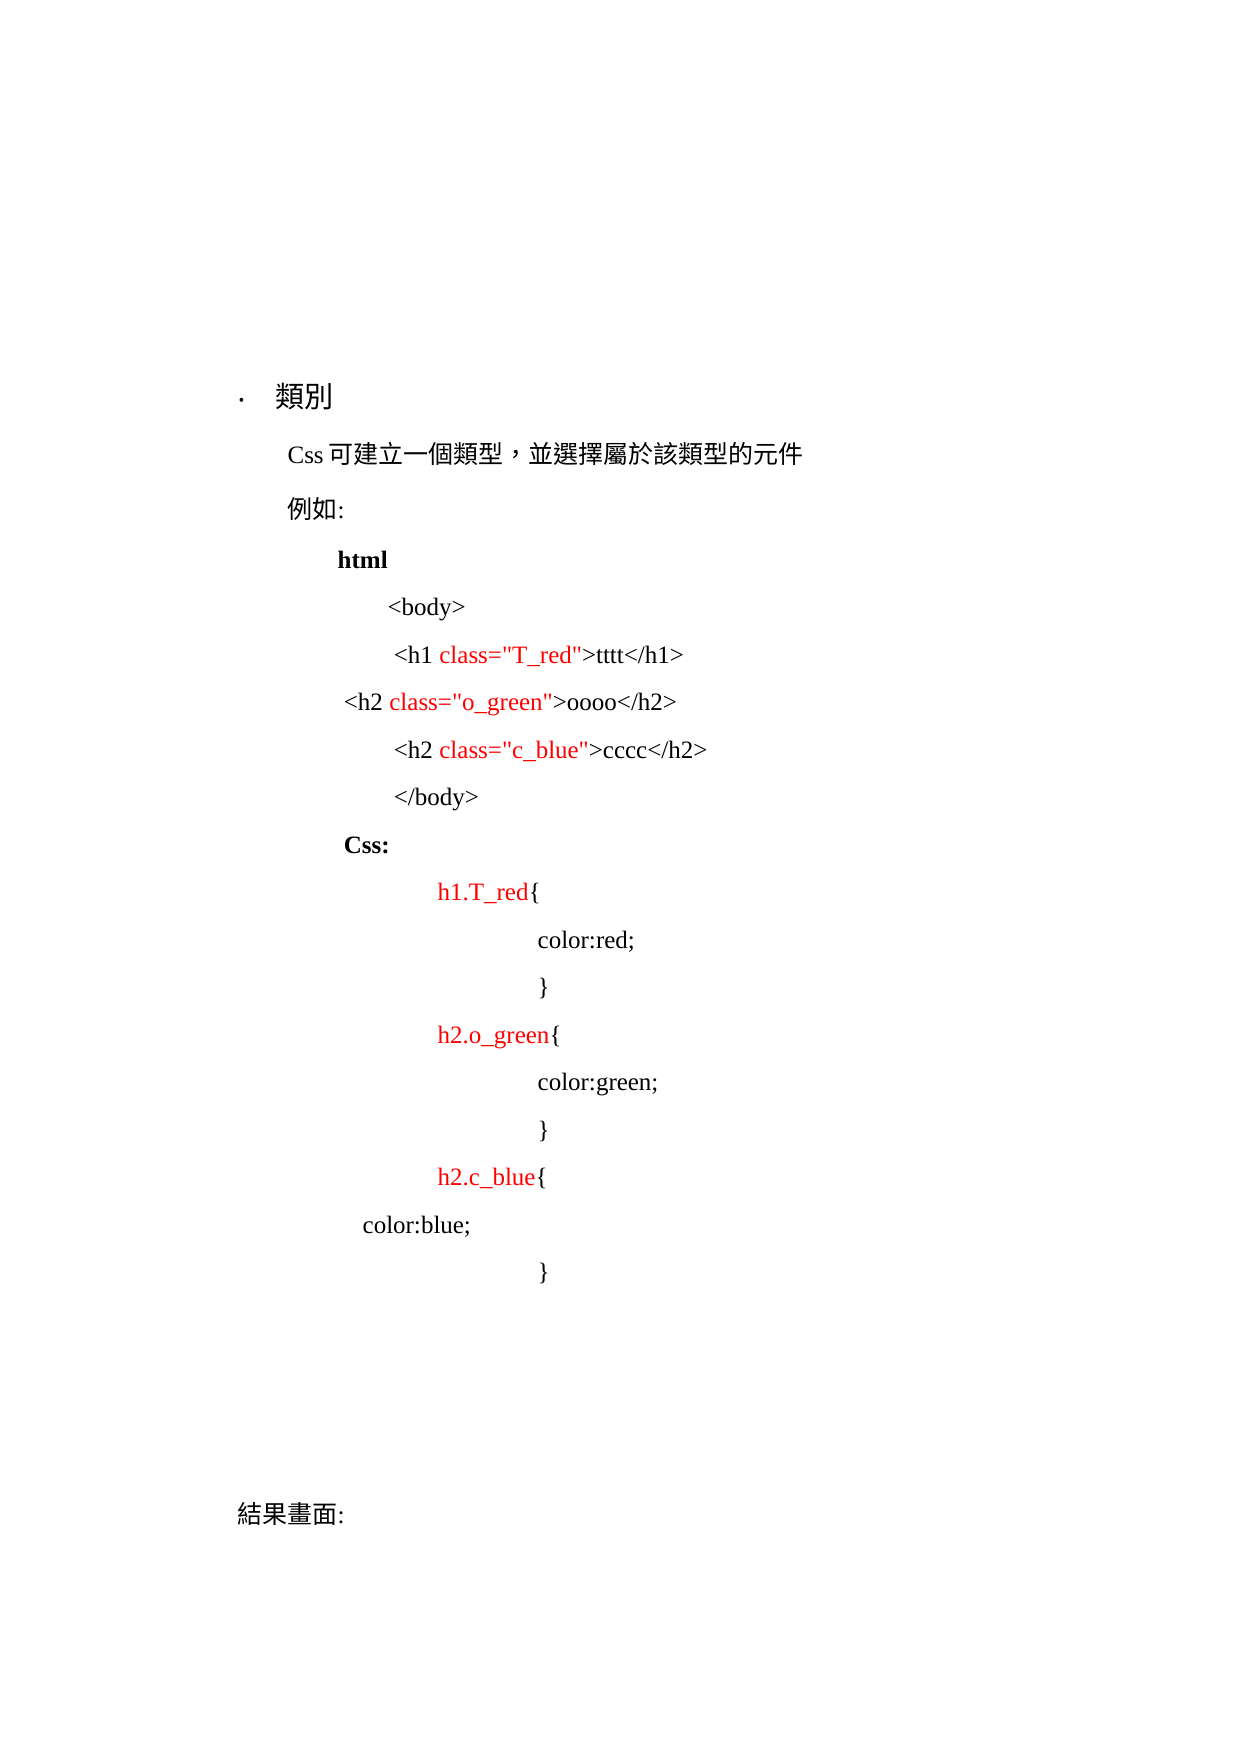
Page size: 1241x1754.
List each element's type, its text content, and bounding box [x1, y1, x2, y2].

text <h1 class="T_red">tttt</h1> [187, 640, 1053, 668]
text <h2 class="o_green">oooo</h2> [187, 687, 1053, 716]
text } [487, 1115, 1053, 1143]
text 例如: [237, 490, 1053, 526]
text } [537, 1257, 1053, 1286]
text color:blue; [187, 1210, 1053, 1238]
text h1.T_red{ [387, 877, 1053, 906]
text 結果畫面: [187, 1495, 1053, 1531]
text html [287, 545, 1053, 573]
text <h2 class="c_blue">cccc</h2> [187, 735, 1053, 763]
text </body> [337, 782, 1053, 811]
text Css可建立一個類型，並選擇屬於該類型的元件 [187, 435, 1053, 471]
text h2.c_blue{ [387, 1162, 1053, 1191]
text h2.o_green{ [387, 1020, 1053, 1048]
text } [437, 972, 1053, 1001]
list 類別 [237, 374, 1053, 416]
text color:green; [487, 1067, 1053, 1096]
text Css: [187, 830, 1053, 858]
text color:red; [487, 925, 1053, 953]
text <body> [337, 592, 1053, 621]
